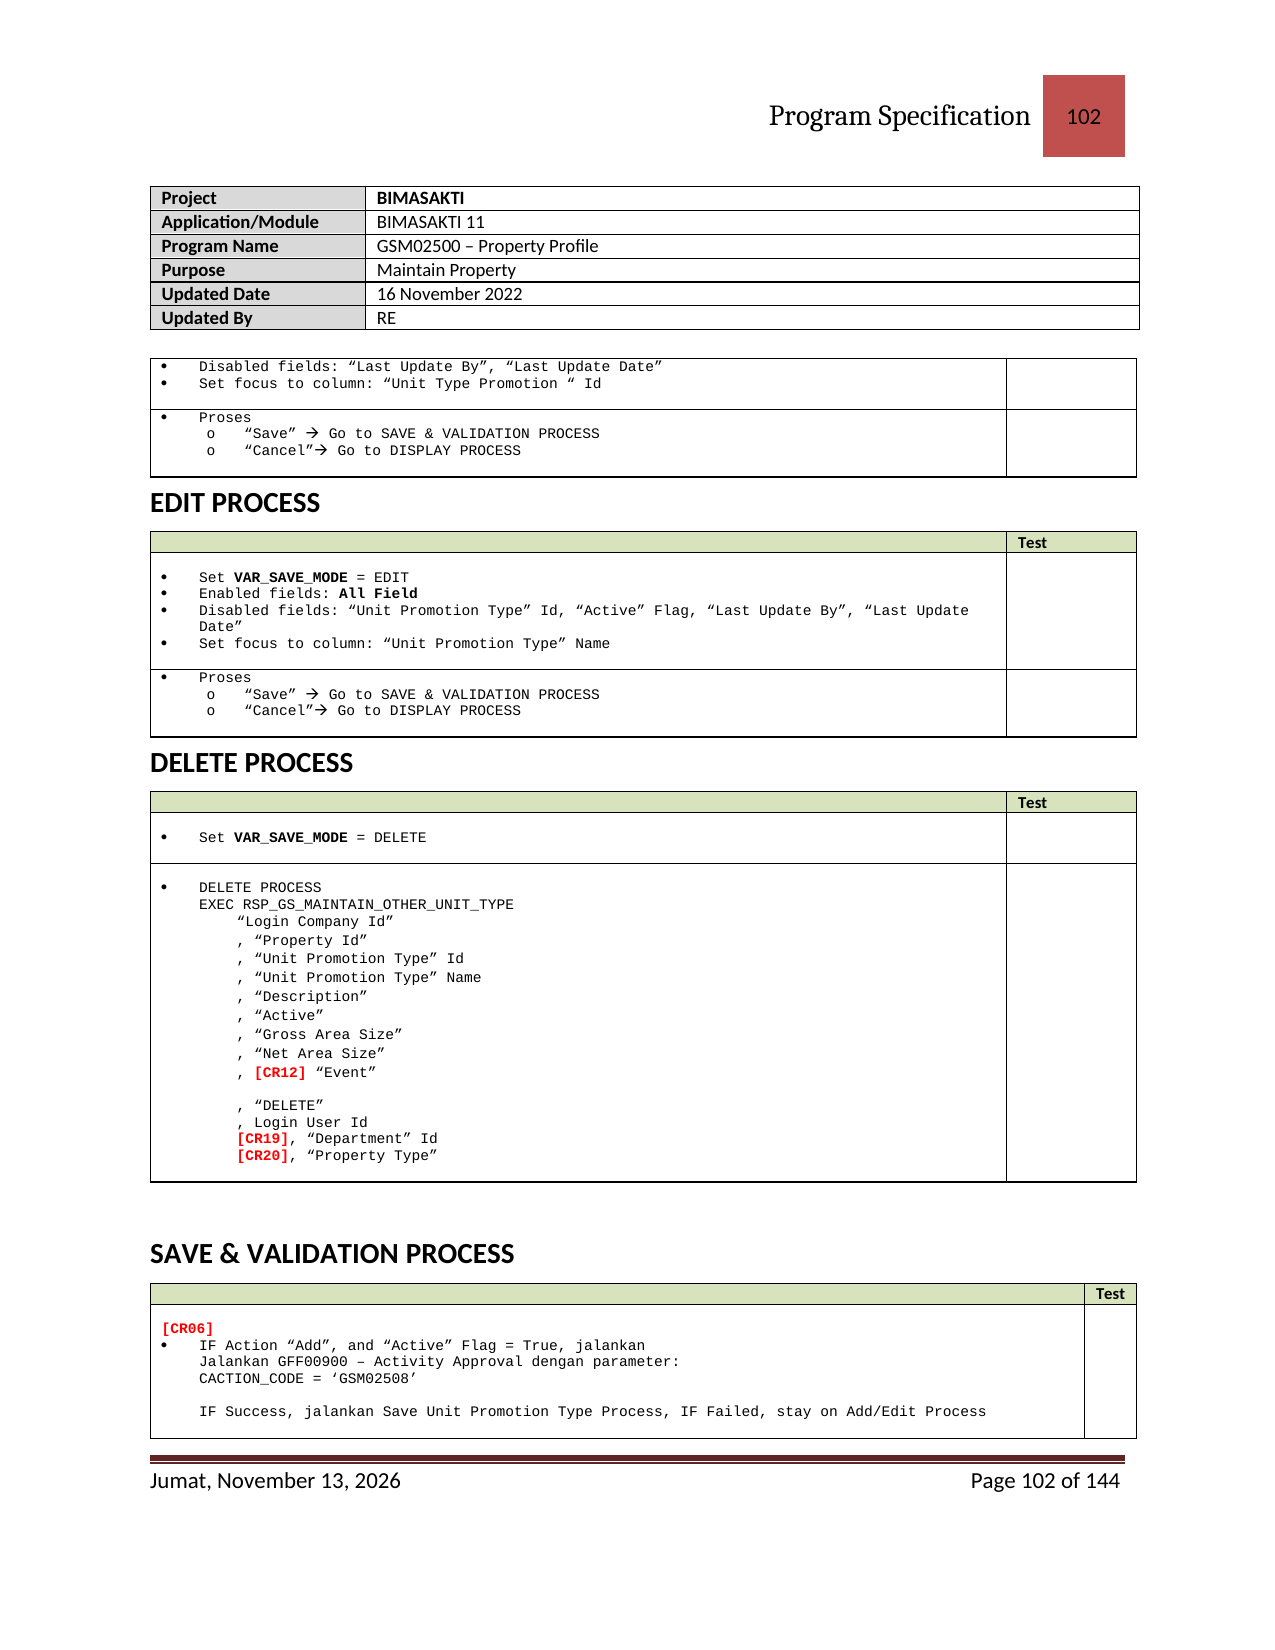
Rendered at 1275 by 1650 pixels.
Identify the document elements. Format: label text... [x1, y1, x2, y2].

table_cell Proses “Save” Go to SAVE & VALIDATION PROCESS “Cancel” Go to DISPLAY PROCESS [151, 670, 1006, 736]
table_header Test [1085, 1284, 1136, 1304]
table_cell [1007, 864, 1136, 1181]
table_cell Set VAR_SAVE_MODE = EDIT Enabled fields: All Field Disabled fields: “Unit Promotion Type” Id, “Active” Flag, “Last Update By”, “Last Update Date” Set focus to column: “Unit Promotion Type” Name [151, 553, 1006, 669]
table_cell [1007, 359, 1136, 409]
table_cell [151, 359, 1006, 409]
table_header Test [1007, 792, 1136, 812]
table_cell DELETE PROCESS EXEC RSP_GS_MAINTAIN_OTHER_UNIT_TYPE “Login Company Id” , “Property Id” , “Unit Promotion Type” Id , “Unit Promotion Type” Name , “Description” , “Active” , “Gross Area Size” , “Net Area Size” , [CR12] “Event” , “DELETE” , Login User Id [CR19], “Department” Id [CR20], “Property Type” [151, 864, 1006, 1181]
table_cell Set VAR_SAVE_MODE = DELETE [151, 813, 1006, 863]
subtitle EDIT PROCESS [150, 484, 1125, 519]
table_header [151, 1284, 1084, 1304]
table_header [151, 792, 1006, 812]
subtitle DELETE PROCESS [150, 744, 1125, 779]
table_cell [1007, 553, 1136, 669]
table_header Test [1007, 532, 1136, 552]
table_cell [151, 1305, 1084, 1437]
table_cell [1085, 1305, 1136, 1437]
table_cell Proses “Save” Go to SAVE & VALIDATION PROCESS “Cancel” Go to DISPLAY PROCESS [151, 410, 1006, 476]
table_cell [1007, 813, 1136, 863]
table_cell [1007, 410, 1136, 476]
table_cell [1007, 670, 1136, 736]
subtitle SAVE & VALIDATION PROCESS [150, 1235, 1125, 1271]
table_header [151, 532, 1006, 552]
